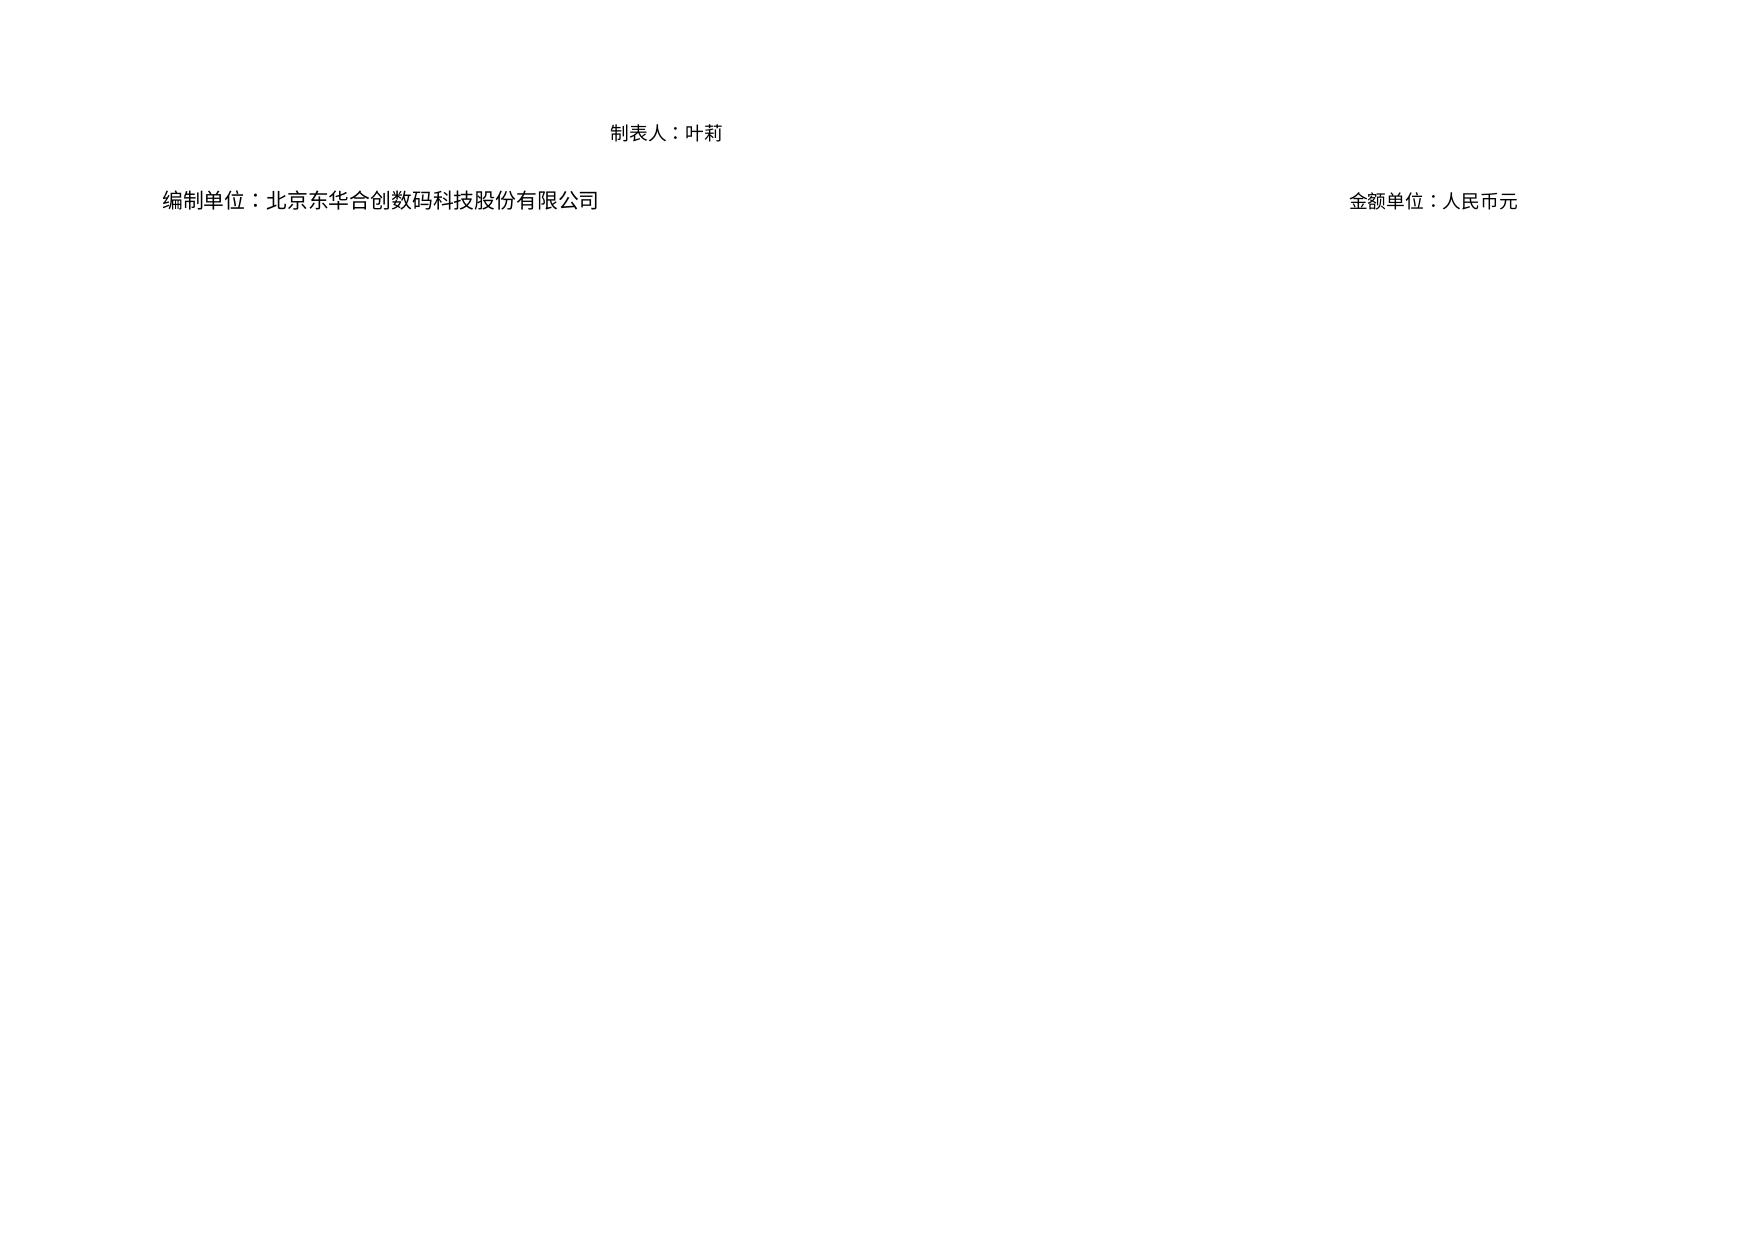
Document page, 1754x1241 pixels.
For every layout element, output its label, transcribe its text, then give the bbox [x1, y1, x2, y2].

text 制表人：叶莉 [353, 120, 979, 145]
